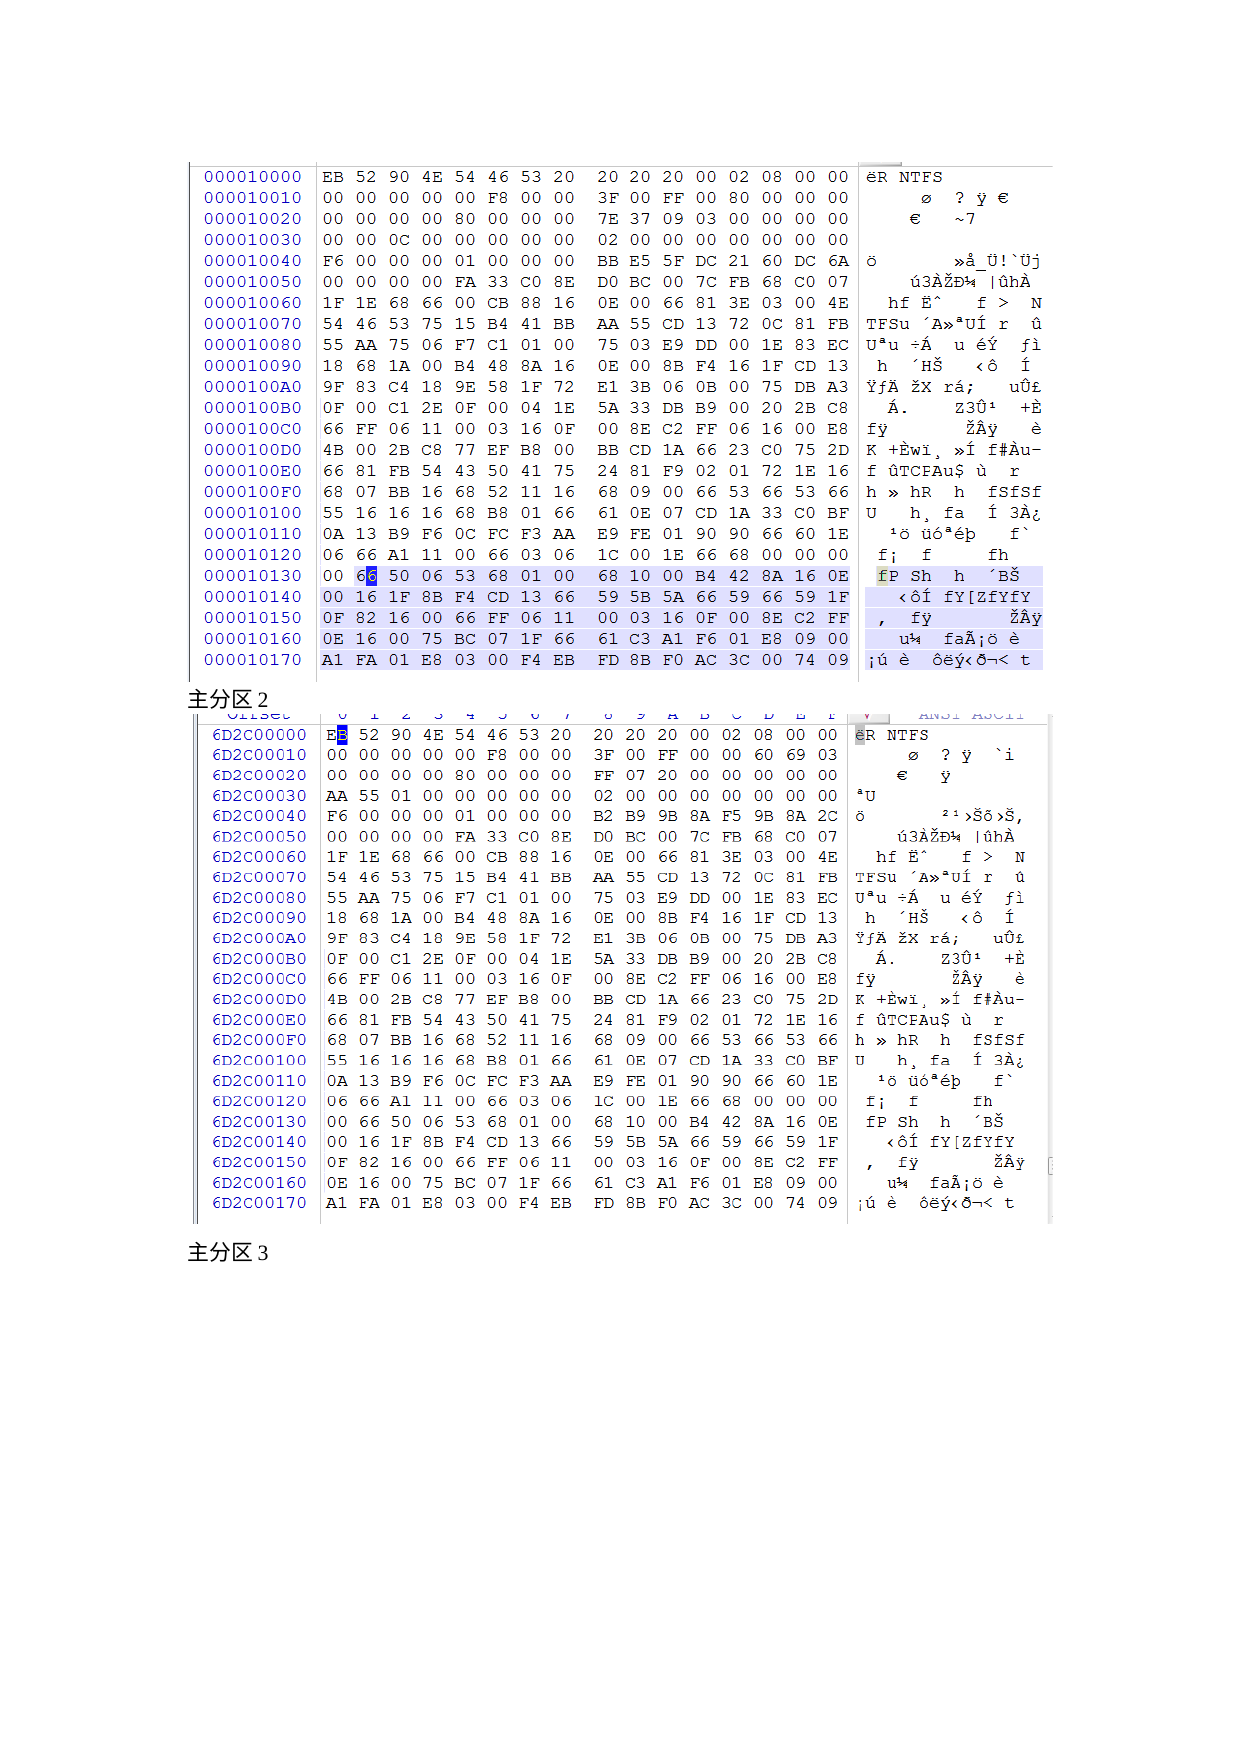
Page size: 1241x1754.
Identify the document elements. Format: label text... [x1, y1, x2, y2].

text 主分区2 [187, 682, 1053, 714]
picture [187, 714, 1053, 1224]
text 主分区3 [187, 1234, 1053, 1267]
picture [187, 162, 1053, 682]
